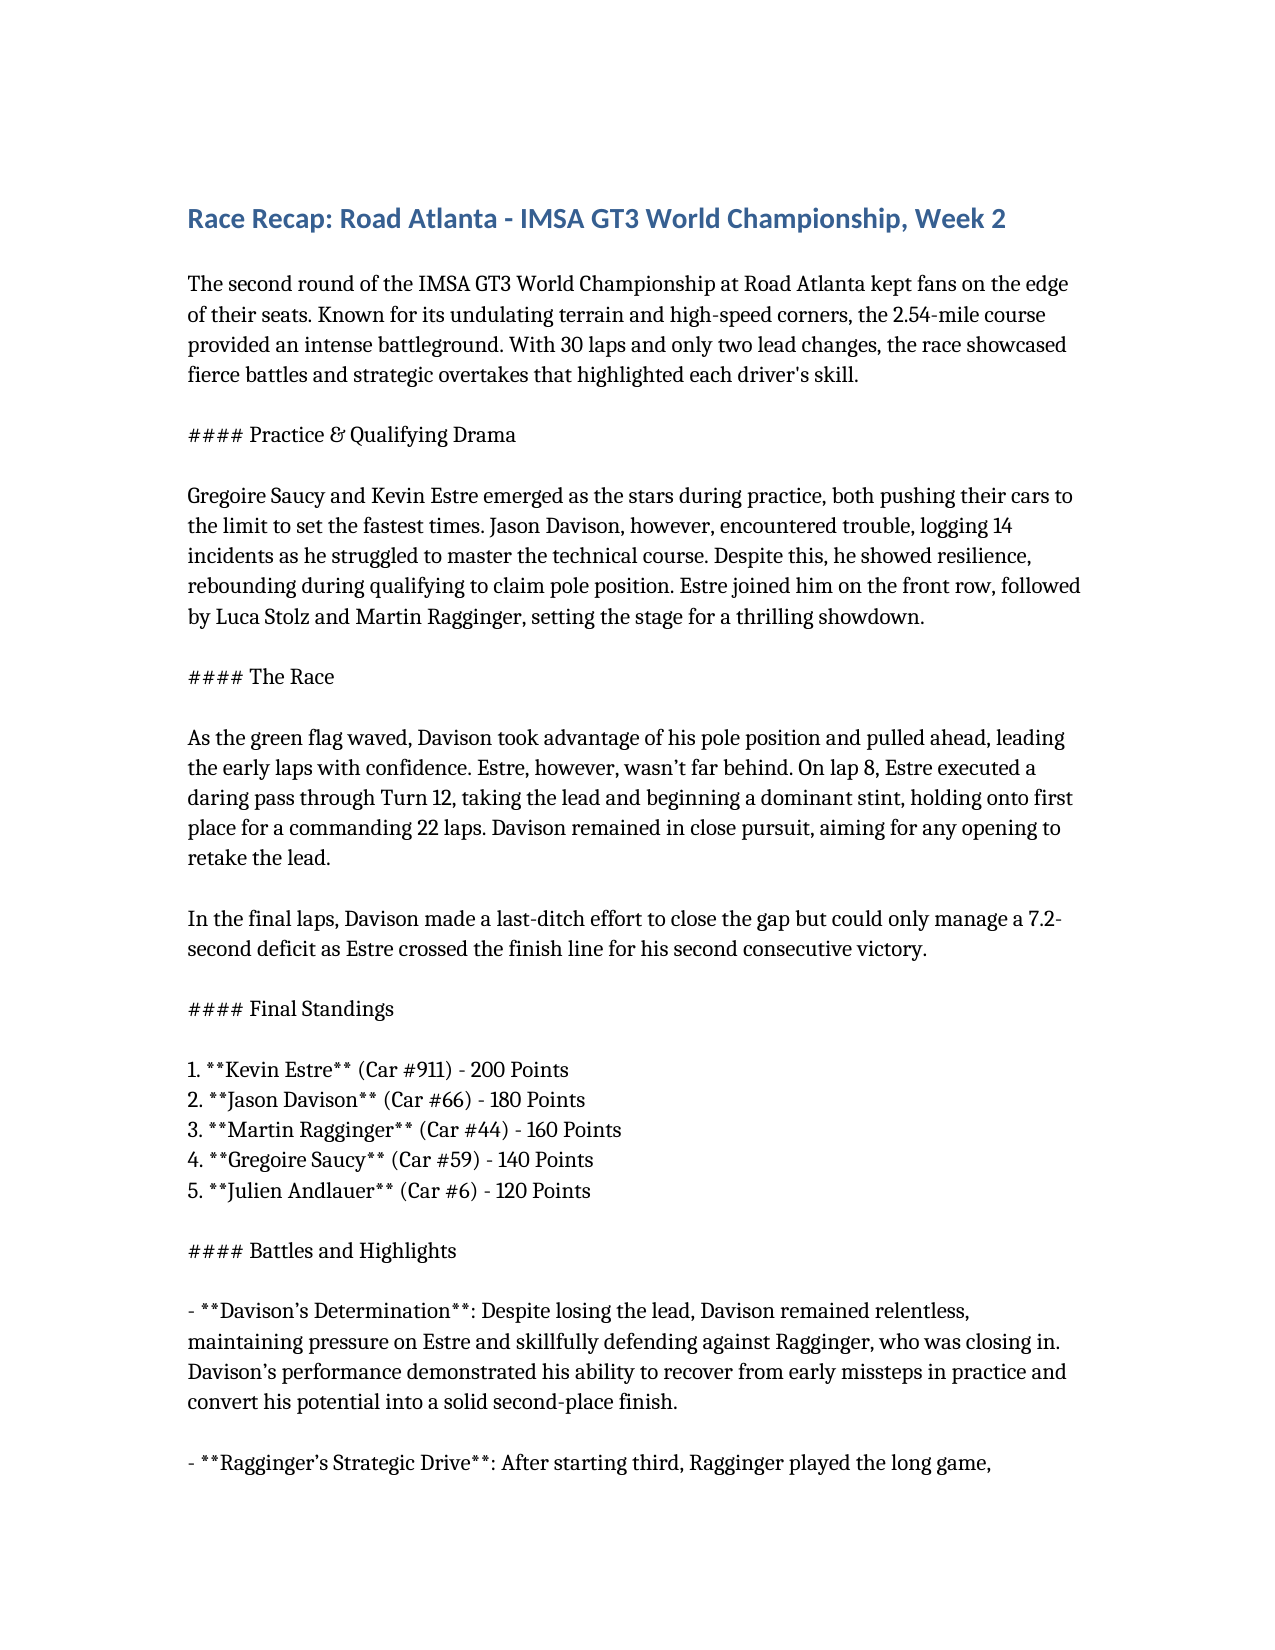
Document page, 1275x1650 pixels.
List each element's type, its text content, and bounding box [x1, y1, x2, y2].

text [187, 241, 1087, 1476]
subtitle Race Recap: Road Atlanta - IMSA GT3 World Championship, Week 2 [187, 200, 1087, 236]
